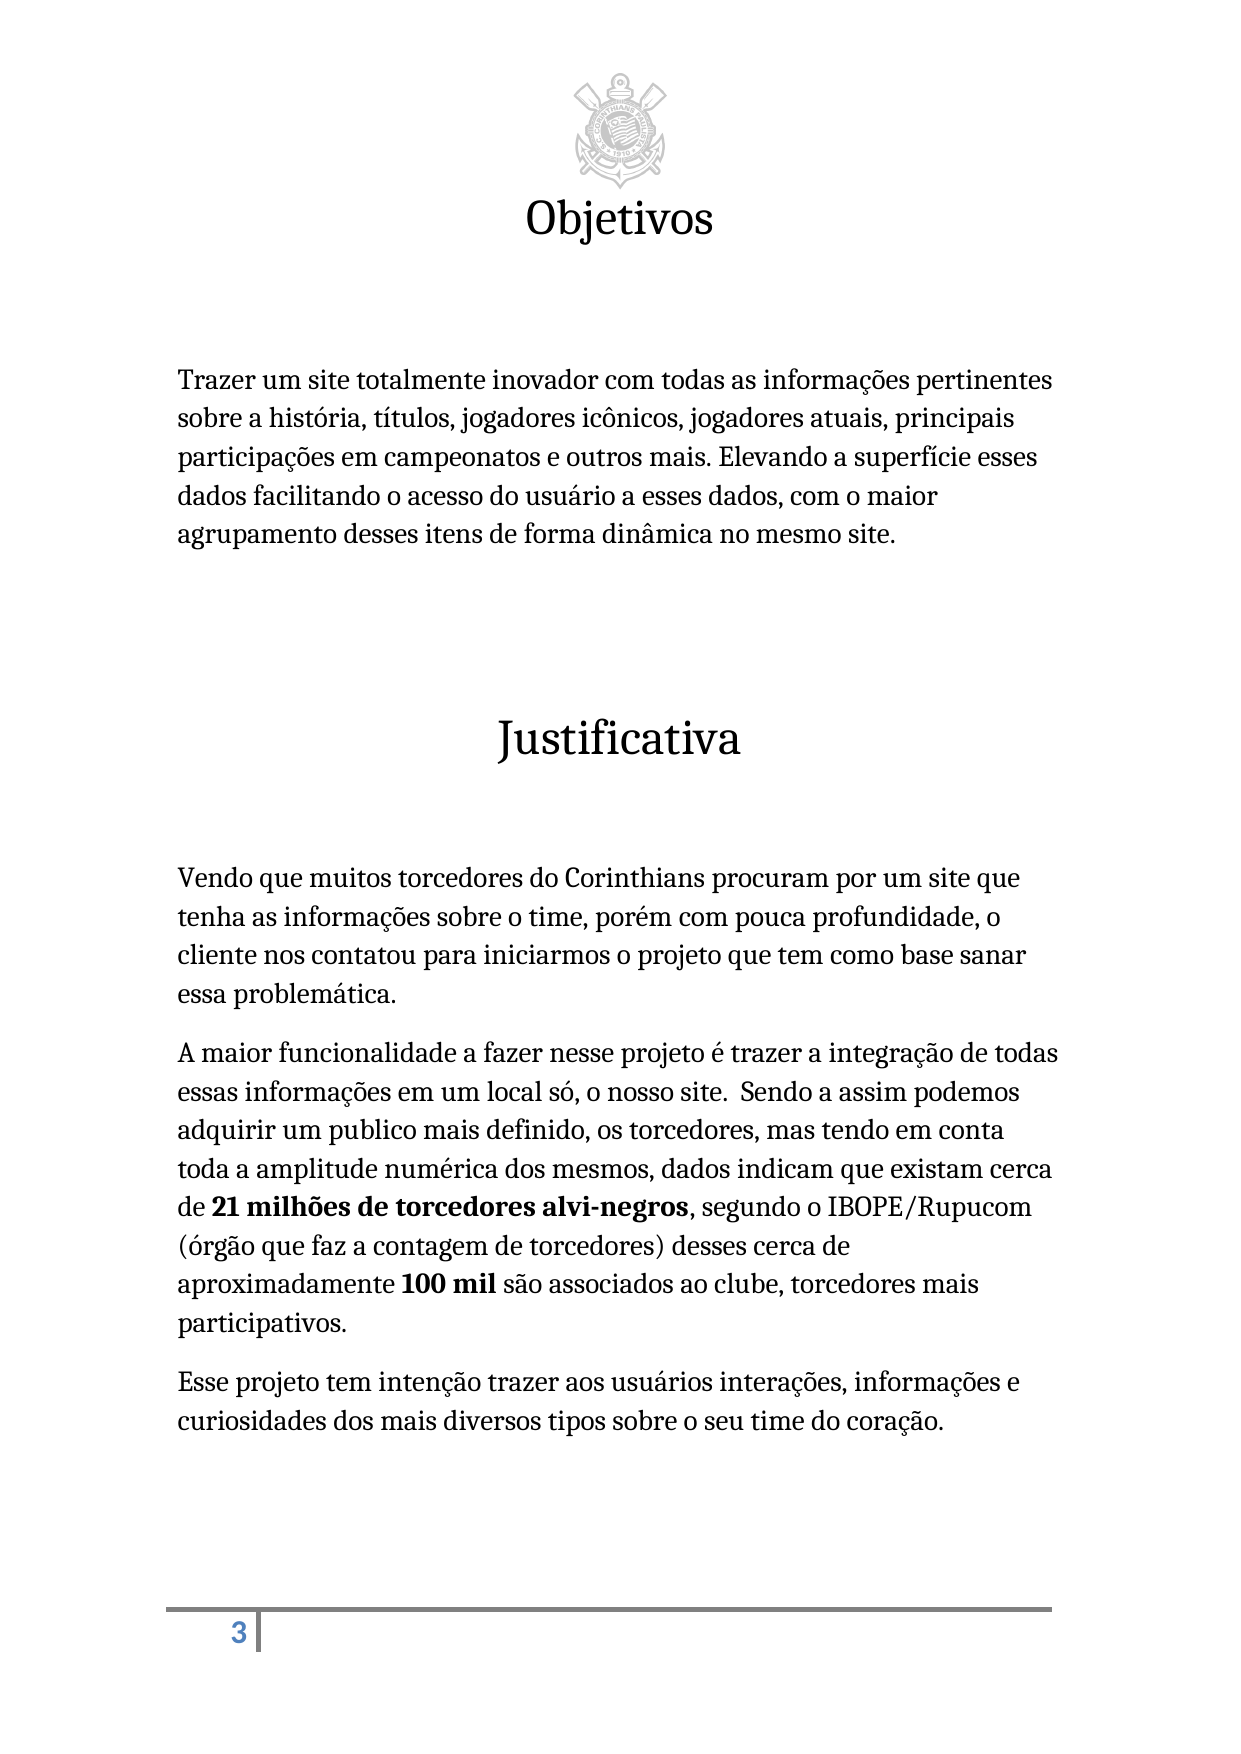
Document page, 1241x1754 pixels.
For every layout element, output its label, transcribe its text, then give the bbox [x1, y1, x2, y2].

text Esse projeto tem intenção trazer aos usuários interações, informações e curiosidades dos mais diversos tipos sobre o seu time do coração. [177, 1366, 1063, 1438]
text Vendo que muitos torcedores do Corinthians procuram por um site que tenha as informações sobre o time, porém com pouca profundidade, o cliente nos contatou para iniciarmos o projeto que tem como base sanar essa problemática. [177, 861, 1063, 1011]
text Justificativa [177, 709, 1063, 767]
text Trazer um site totalmente inovador com todas as informações pertinentes sobre a história, títulos, jogadores icônicos, jogadores atuais, principais participações em campeonatos e outros mais. Elevando a superfície esses dados facilitando o acesso do usuário a esses dados, com o maior agrupamento desses itens de forma dinâmica no mesmo site. [177, 363, 1063, 551]
text Objetivos [177, 189, 1063, 247]
picture [562, 73, 678, 190]
text A maior funcionalidade a fazer nesse projeto é trazer a integração de todas essas informações em um local só, o nosso site. Sendo a assim podemos adquirir um publico mais definido, os torcedores, mas tendo em conta toda a amplitude numérica dos mesmos, dados indicam que existam cerca de 21 milhões de torcedores alvi-negros, segundo o IBOPE/Rupucom (órgão que faz a contagem de torcedores) desses cerca de aproximadamente 100 mil são associados ao clube, torcedores mais participativos. [177, 1036, 1063, 1340]
